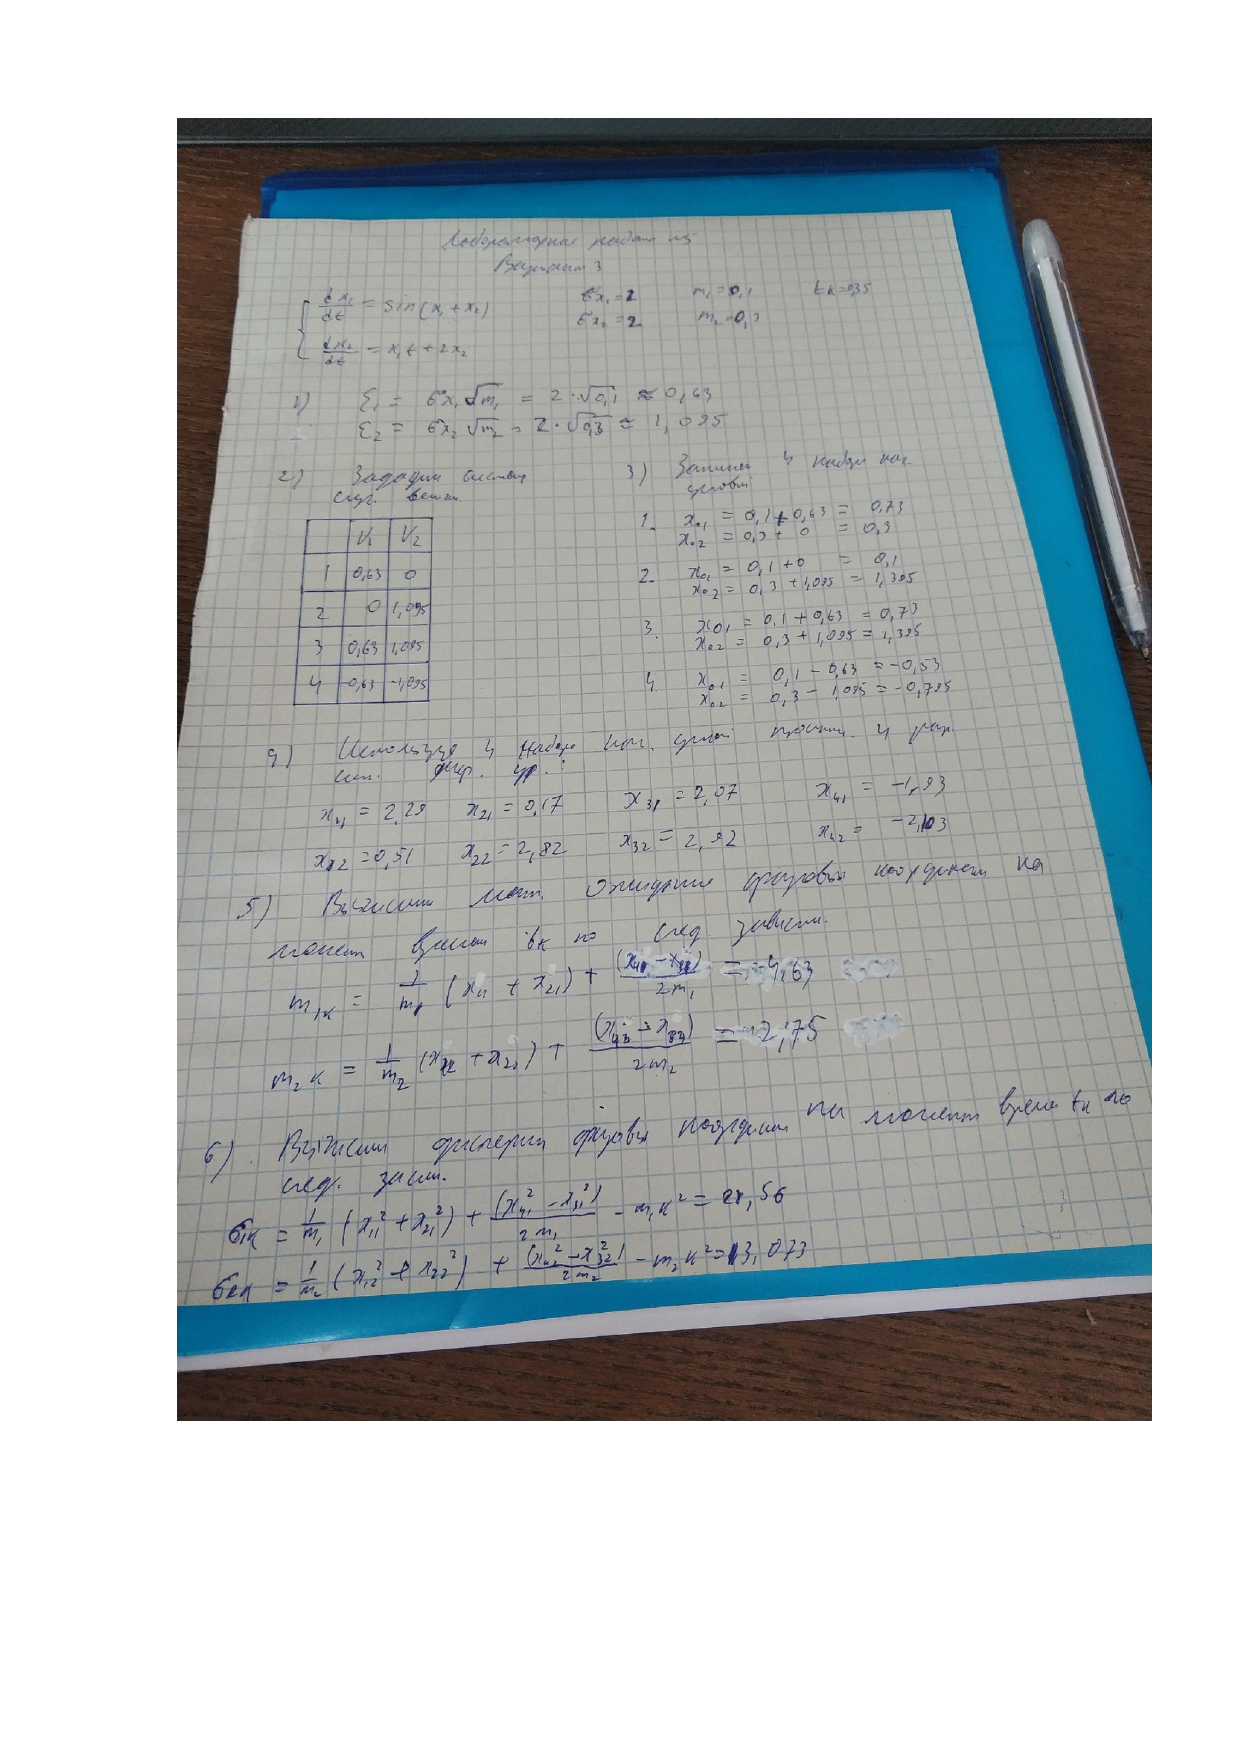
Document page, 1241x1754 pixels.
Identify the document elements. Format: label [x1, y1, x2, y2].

picture [177, 118, 1152, 1421]
picture [804, 180, 814, 185]
